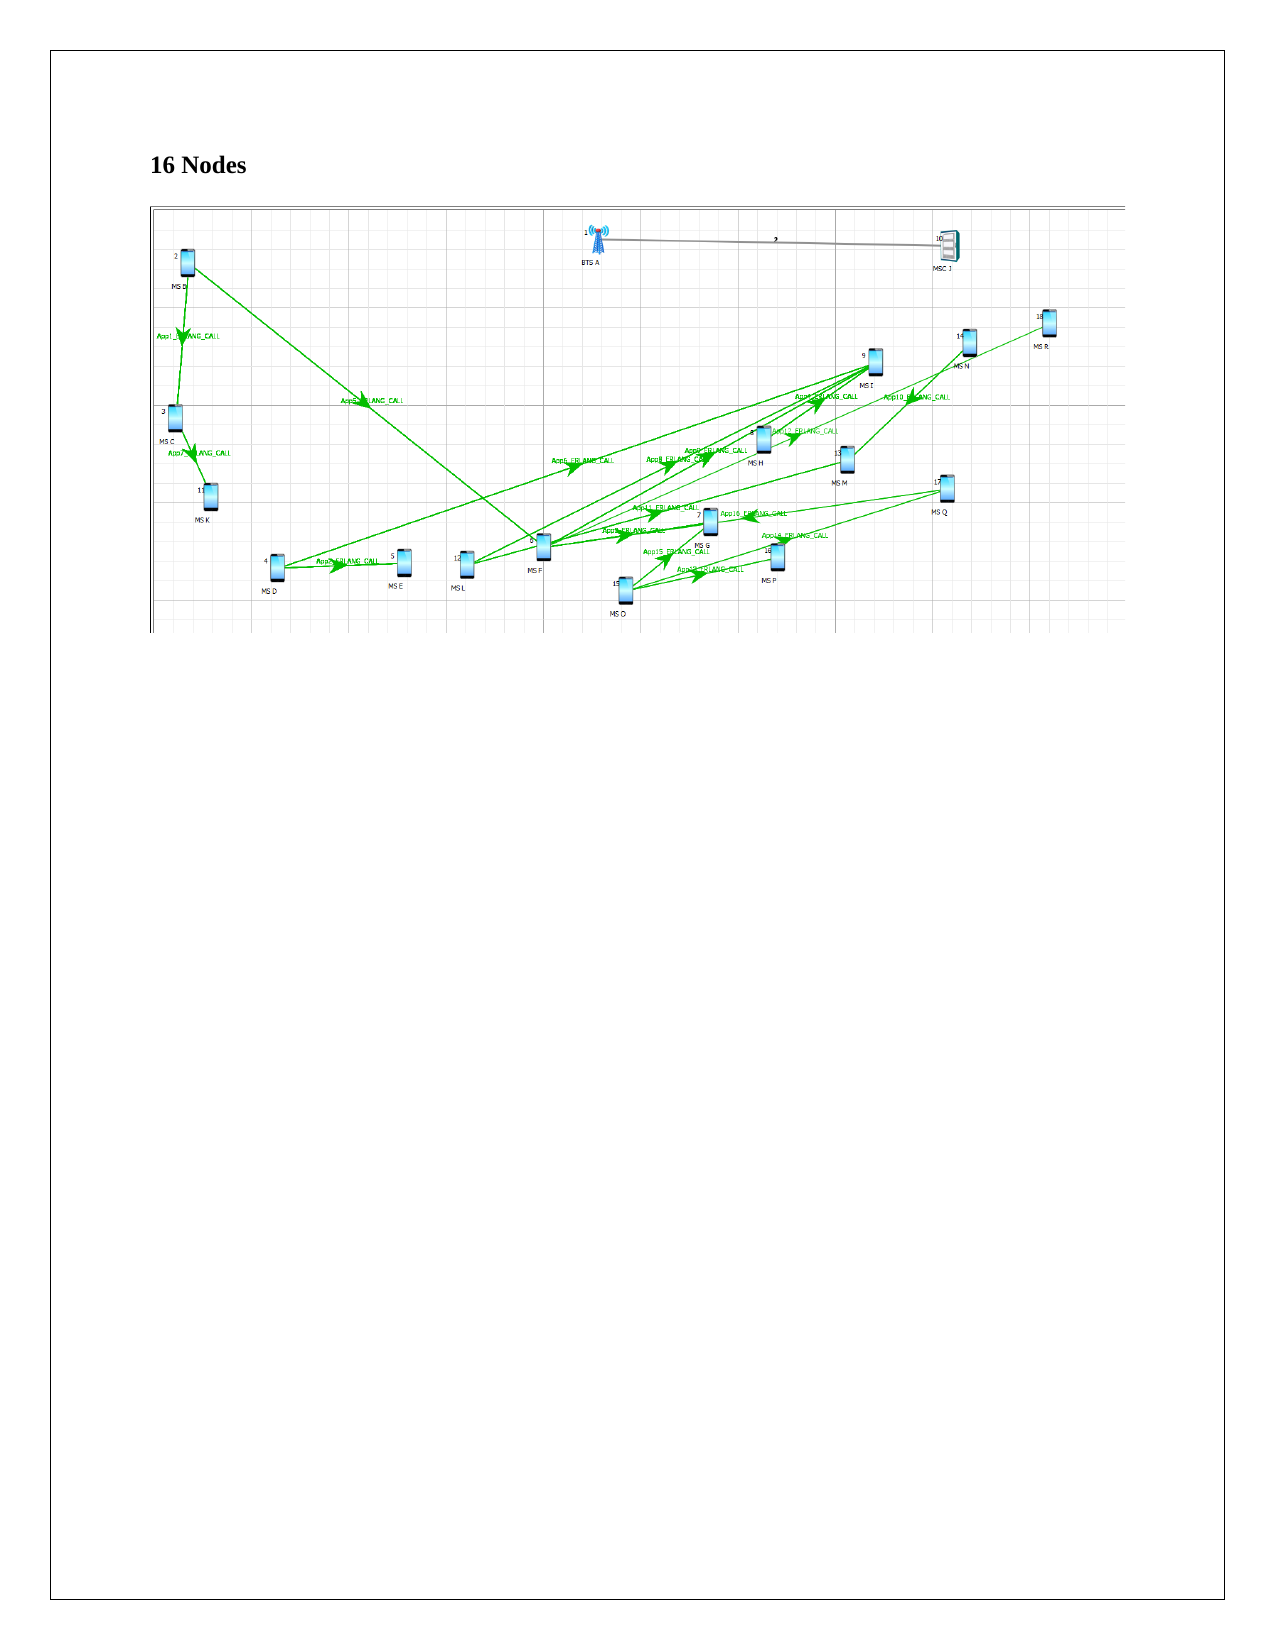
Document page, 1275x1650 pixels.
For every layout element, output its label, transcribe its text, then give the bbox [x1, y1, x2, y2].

text 16 Nodes [150, 150, 1125, 179]
picture [150, 203, 1125, 633]
